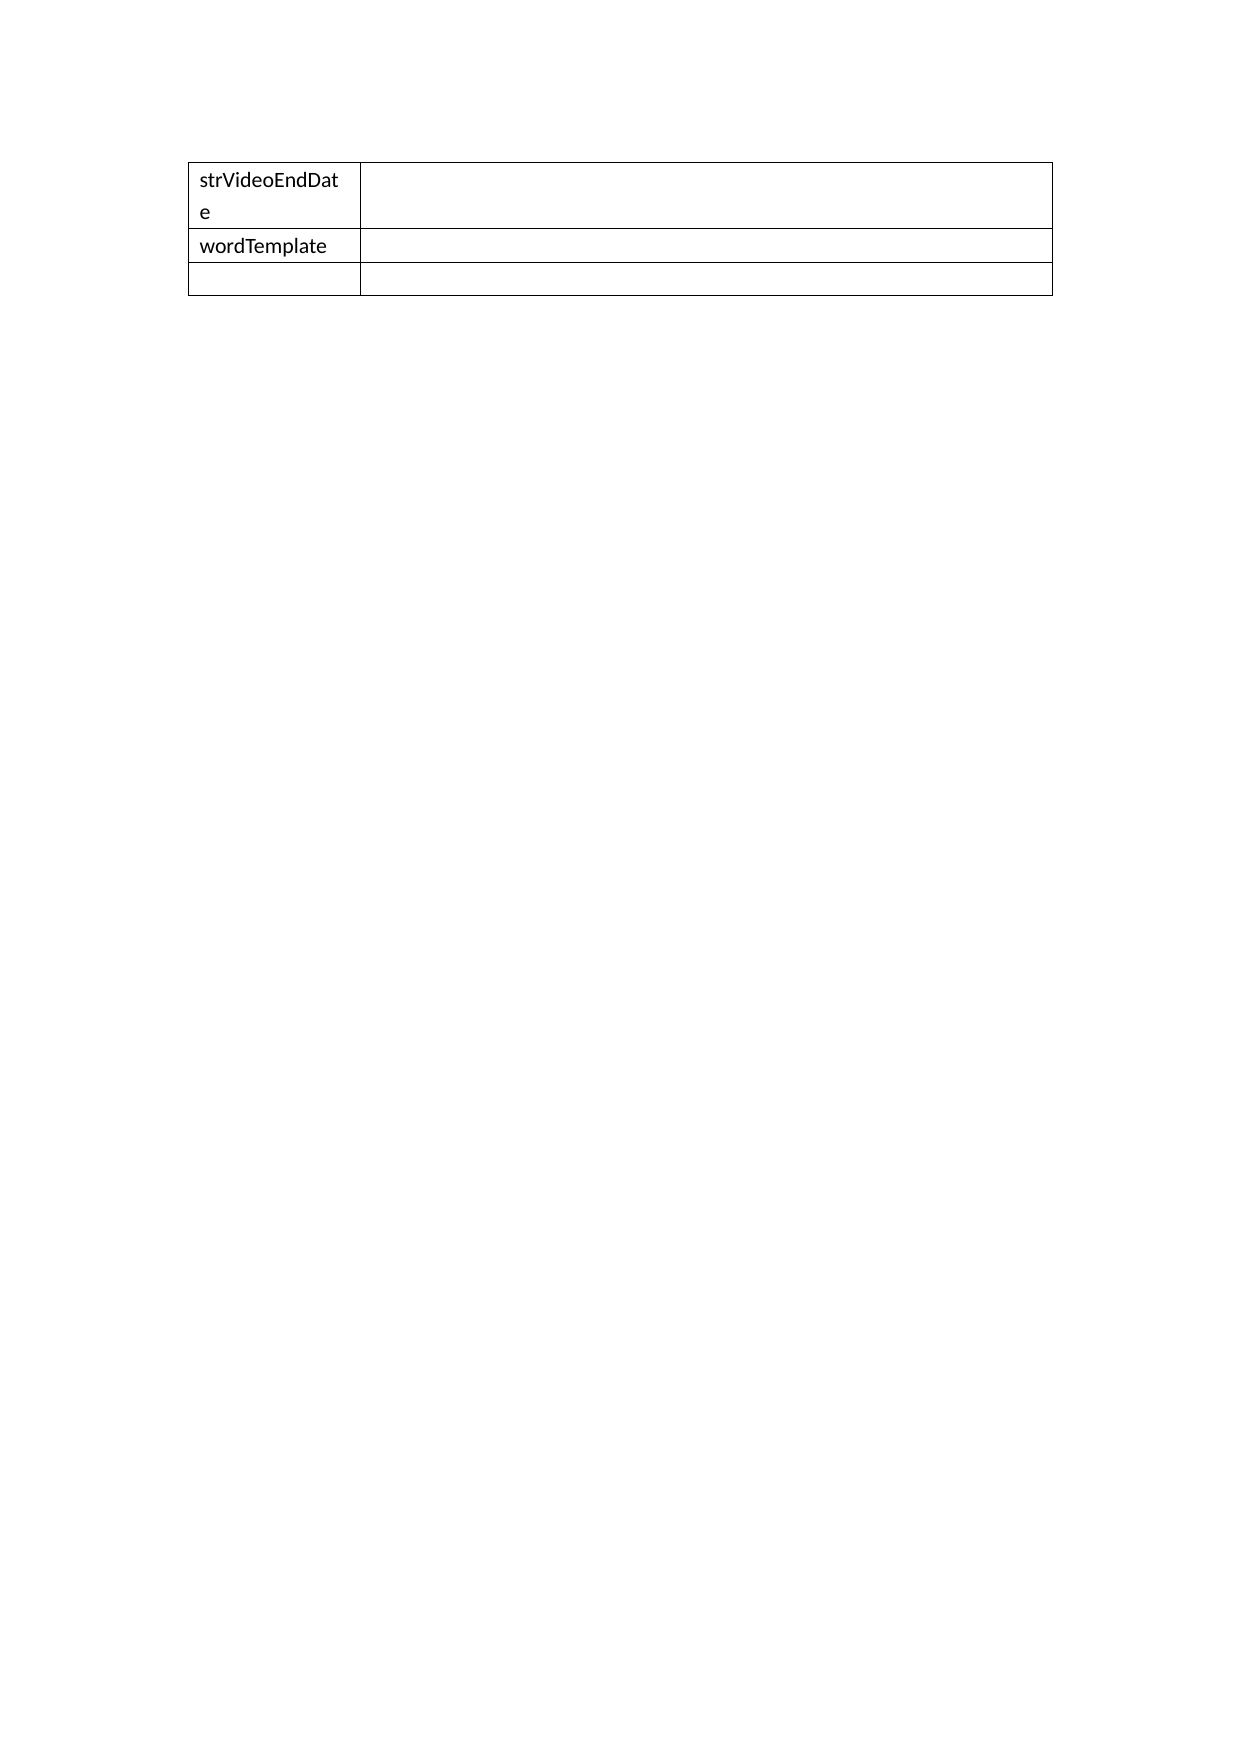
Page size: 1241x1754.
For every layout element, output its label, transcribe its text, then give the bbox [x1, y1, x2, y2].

table_cell [361, 263, 1052, 295]
table_cell strVideoEndDate [189, 163, 360, 228]
table_cell [361, 229, 1052, 262]
table_cell wordTemplate [189, 229, 360, 262]
table_cell [361, 163, 1052, 228]
table_cell [189, 263, 360, 295]
